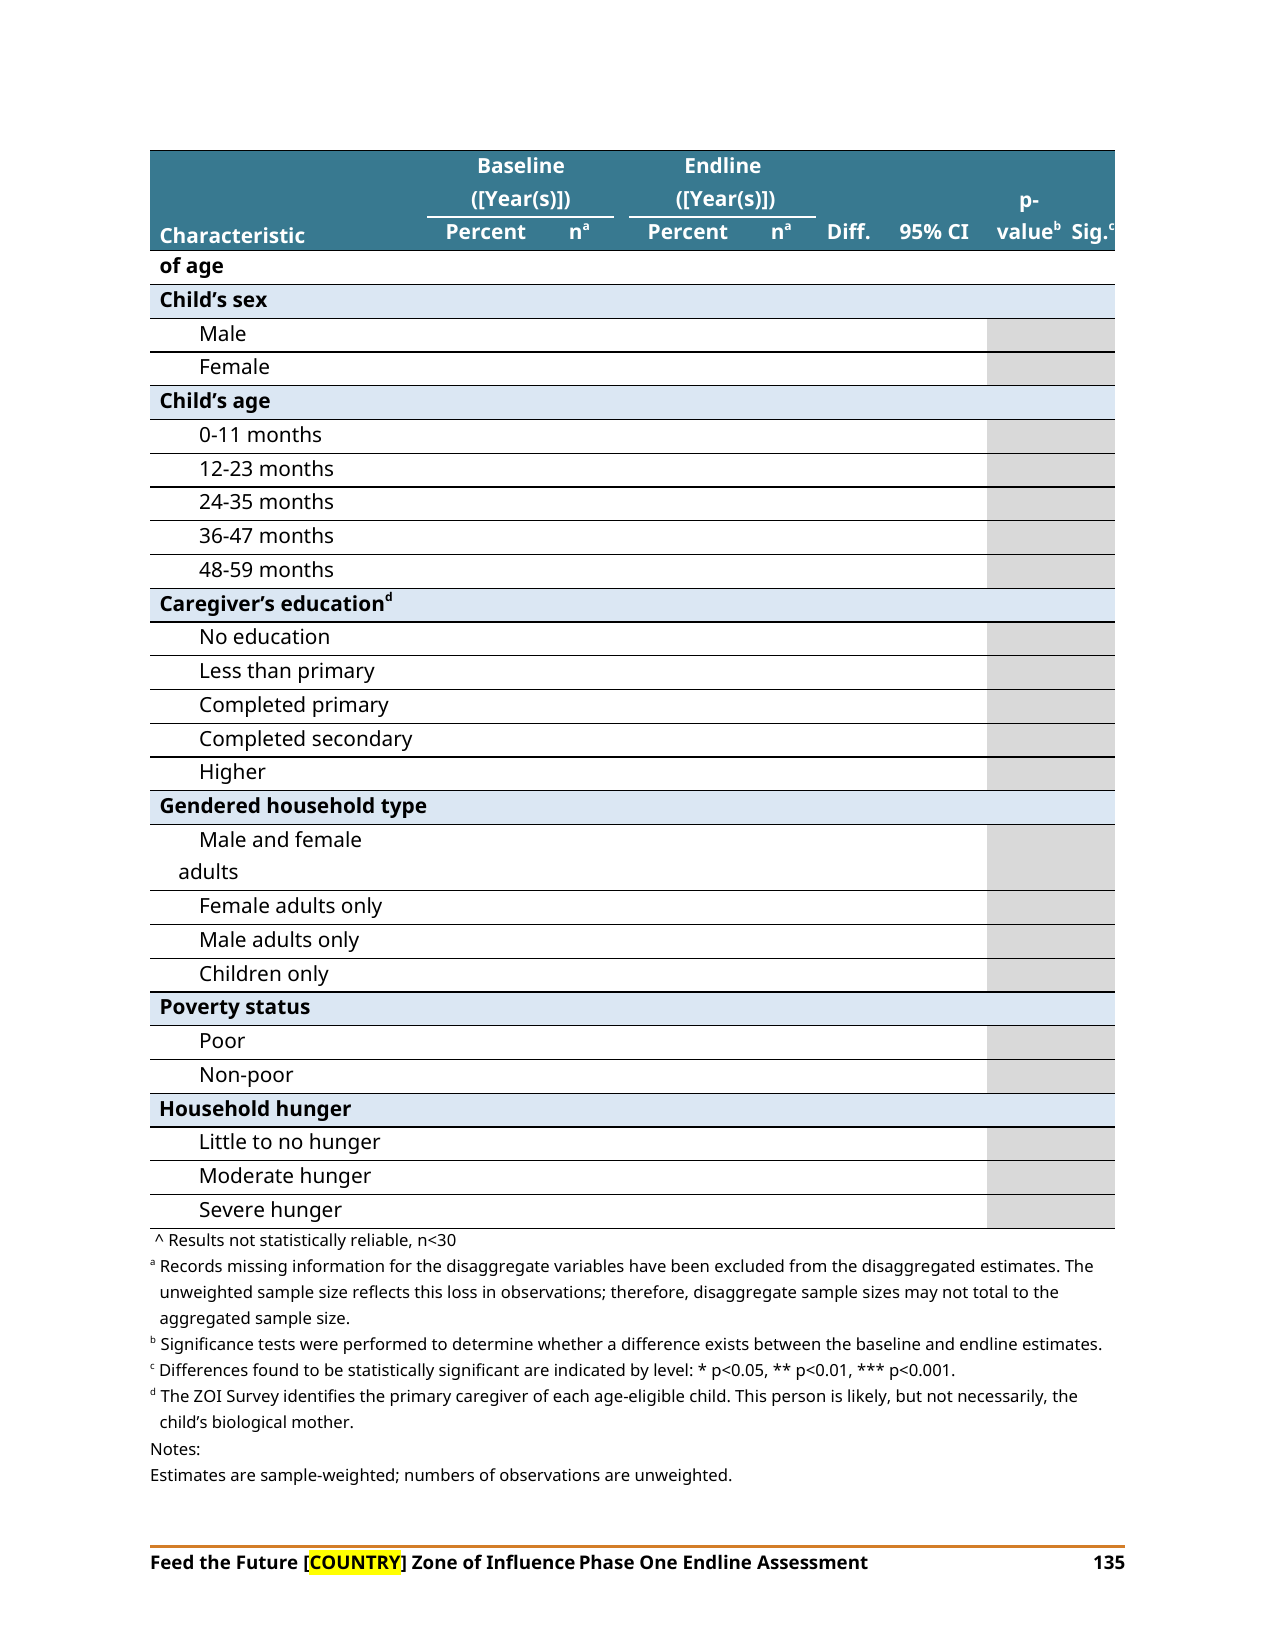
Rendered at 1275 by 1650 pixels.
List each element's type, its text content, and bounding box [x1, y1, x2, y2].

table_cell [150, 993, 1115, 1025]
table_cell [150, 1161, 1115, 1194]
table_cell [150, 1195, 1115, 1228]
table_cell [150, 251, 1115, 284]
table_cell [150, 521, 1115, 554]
text a Records missing information for the disaggregate variables have been excluded from the disaggregated estimates. The unweighted sample size reflects this loss in observations; therefore, disaggregate sample sizes may not total to the aggregated sample size. [150, 1255, 1125, 1329]
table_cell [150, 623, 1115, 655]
text Estimates are sample-weighted; numbers of observations are unweighted. [150, 1463, 1125, 1486]
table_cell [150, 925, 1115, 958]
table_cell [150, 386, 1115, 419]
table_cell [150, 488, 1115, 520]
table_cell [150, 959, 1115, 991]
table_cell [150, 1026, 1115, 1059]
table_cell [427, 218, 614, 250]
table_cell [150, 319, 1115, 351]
text c Differences found to be statistically significant are indicated by level: * p<0.05, ** p<0.01, *** p<0.001. [150, 1359, 1125, 1382]
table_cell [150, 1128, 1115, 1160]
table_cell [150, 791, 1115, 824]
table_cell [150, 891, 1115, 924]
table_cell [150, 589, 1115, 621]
text d The ZOI Survey identifies the primary caregiver of each age-eligible child. This person is likely, but not necessarily, the child’s biological mother. [150, 1385, 1125, 1434]
text Notes: [150, 1437, 1125, 1460]
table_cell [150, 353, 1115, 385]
text b Significance tests were performed to determine whether a difference exists between the baseline and endline estimates. [150, 1333, 1125, 1356]
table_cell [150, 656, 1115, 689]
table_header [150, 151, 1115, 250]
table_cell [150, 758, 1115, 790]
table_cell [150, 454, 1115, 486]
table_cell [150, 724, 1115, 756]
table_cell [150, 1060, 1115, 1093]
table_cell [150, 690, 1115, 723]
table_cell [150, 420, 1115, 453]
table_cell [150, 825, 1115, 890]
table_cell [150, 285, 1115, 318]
text ^ Results not statistically reliable, n<30 [150, 1229, 1125, 1251]
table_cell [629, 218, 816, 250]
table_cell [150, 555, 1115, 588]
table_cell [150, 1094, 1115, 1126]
